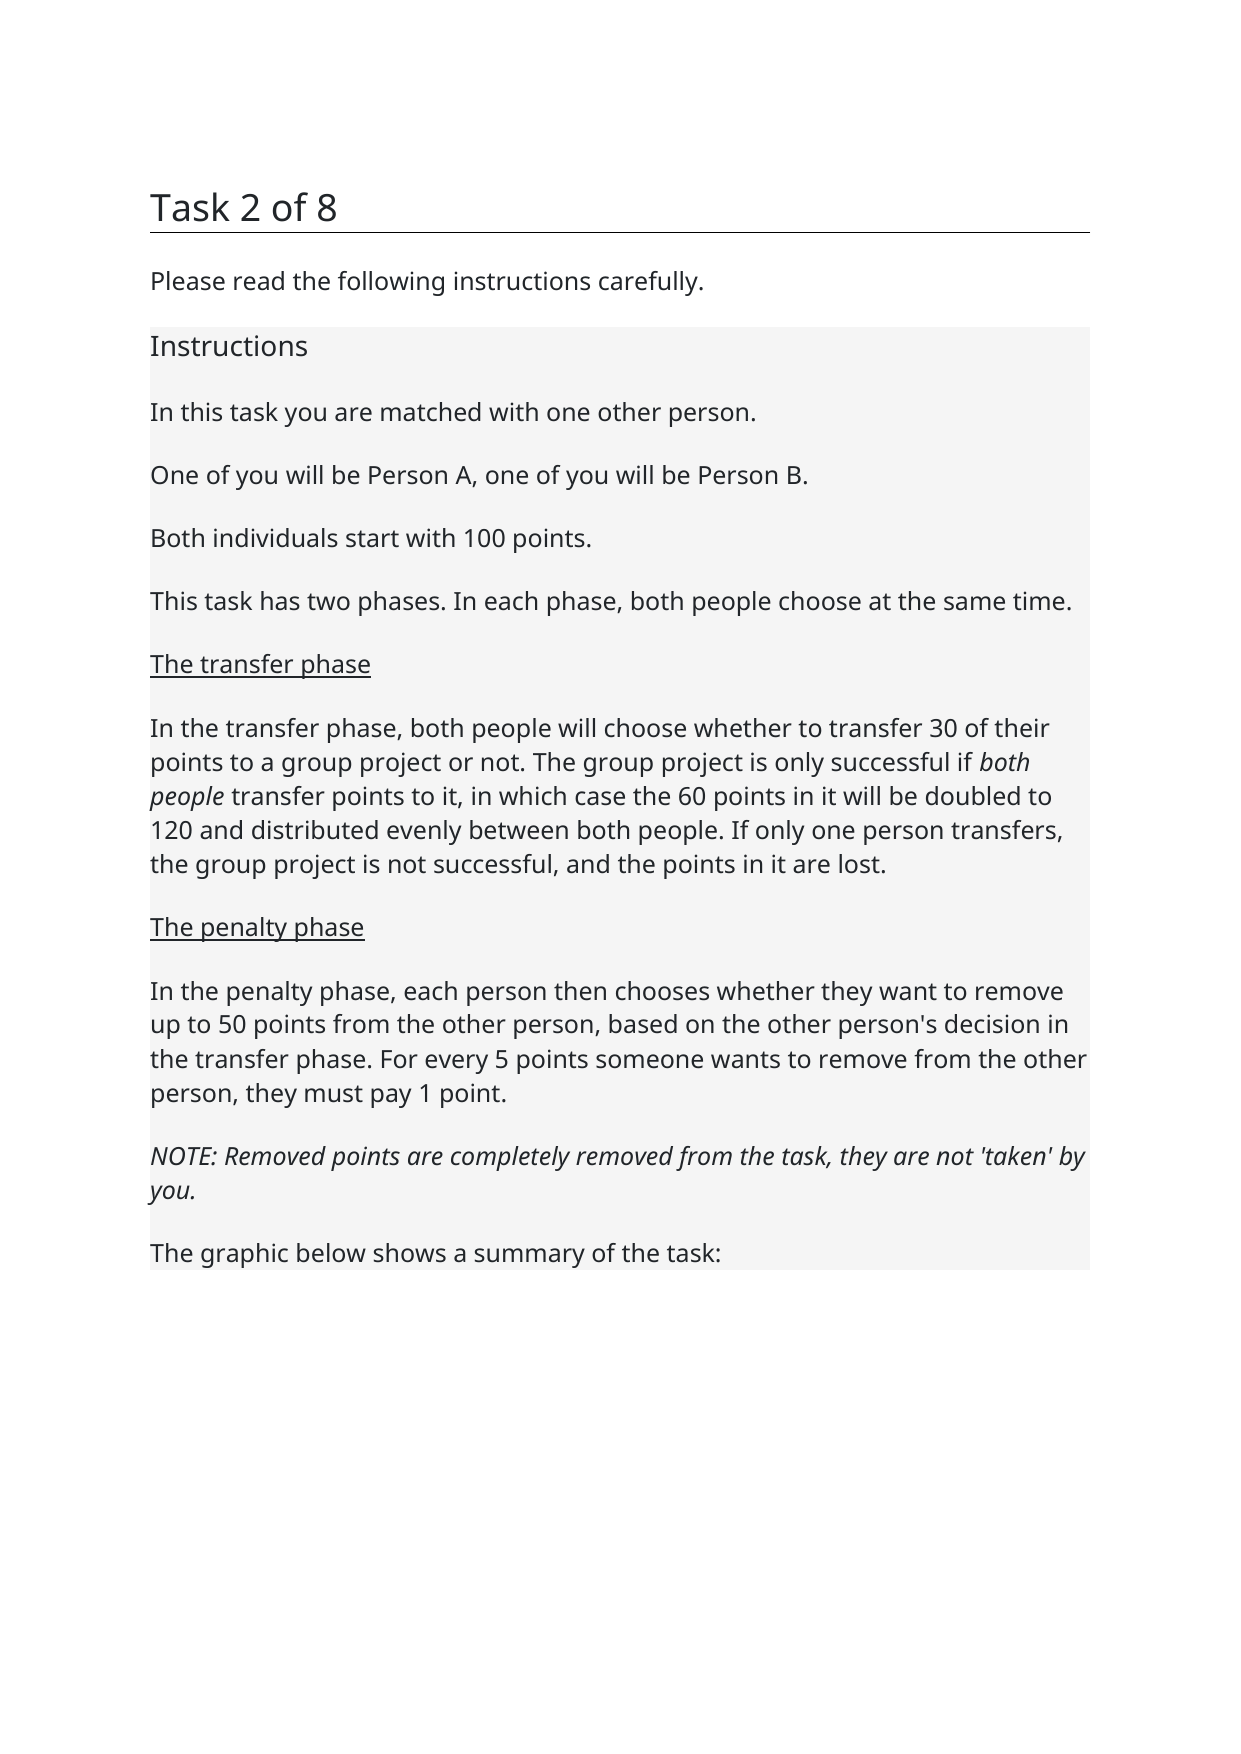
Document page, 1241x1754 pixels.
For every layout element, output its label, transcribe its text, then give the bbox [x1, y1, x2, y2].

text Both individuals start with 100 points. [150, 521, 1090, 555]
text NOTE: Removed points are completely removed from the task, they are not 'taken' by you. [150, 1138, 1090, 1207]
text Please read the following instructions carefully. [150, 263, 1090, 298]
text Instructions [150, 327, 1090, 365]
text In the transfer phase, both people will choose whether to transfer 30 of their points to a group project or not. The group project is only successful if both people transfer points to it, in which case the 60 points in it will be doubled to 120 and distributed evenly between both people. If only one person transfers, the group project is not successful, and the points in it are lost. [150, 710, 1090, 881]
text One of you will be Person A, one of you will be Person B. [150, 457, 1090, 492]
text This task has two phases. In each phase, both people choose at the same time. [150, 584, 1090, 618]
text The graphic below shows a summary of the task: [150, 1236, 1090, 1270]
text In this task you are matched with one other person. [150, 394, 1090, 428]
text The transfer phase [150, 647, 1090, 681]
text The penalty phase [150, 910, 1090, 944]
text In the penalty phase, each person then chooses whether they want to remove up to 50 points from the other person, based on the other person's decision in the transfer phase. For every 5 points someone wants to remove from the other person, they must pay 1 point. [150, 973, 1090, 1109]
text Task 2 of 8 [150, 181, 1090, 232]
